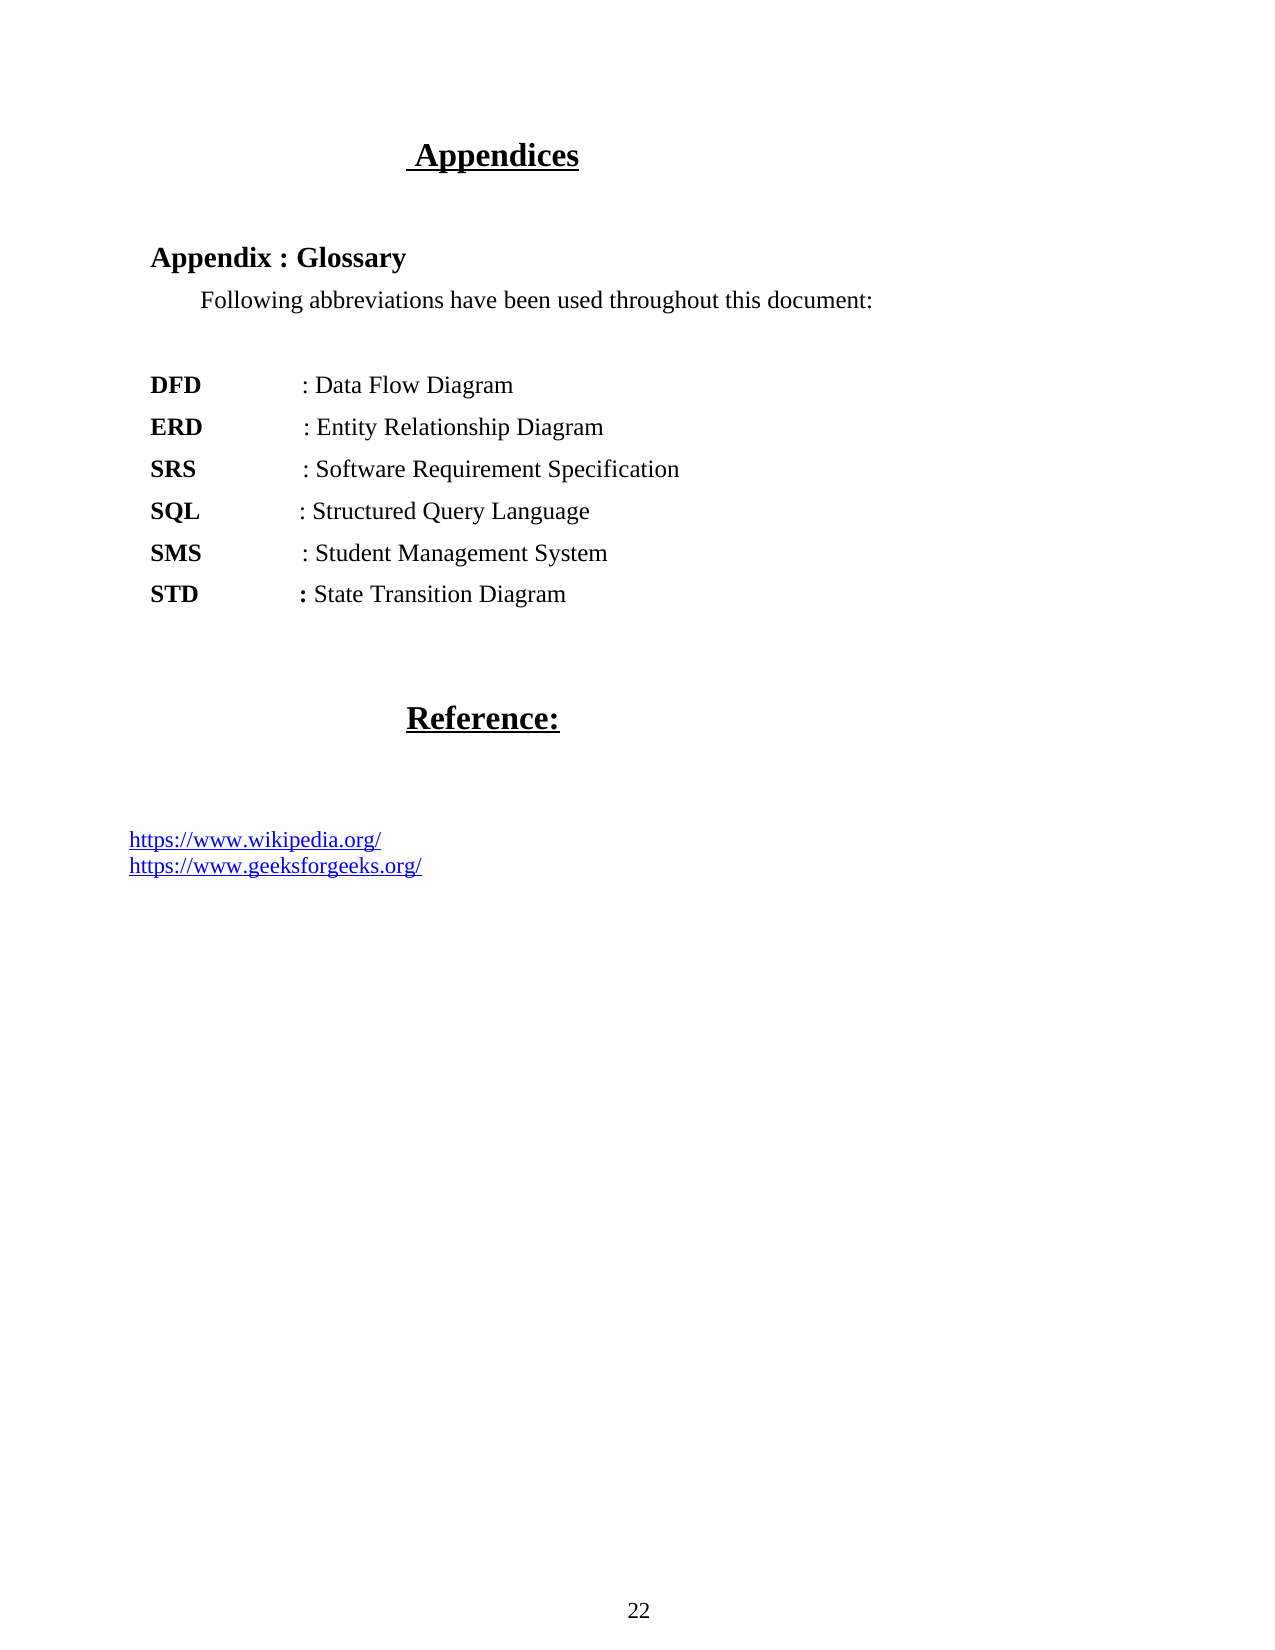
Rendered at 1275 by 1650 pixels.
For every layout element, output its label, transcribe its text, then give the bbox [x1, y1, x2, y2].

subtitle Reference: [406, 698, 1173, 736]
text DFD : Data Flow Diagram [150, 370, 1173, 399]
subtitle Appendices [406, 136, 1173, 174]
text SRS : Software Requirement Specification [150, 454, 1173, 483]
text ERD : Entity Relationship Diagram [150, 412, 1173, 441]
text https://www.geeksforgeeks.org/ [129, 852, 1173, 878]
text https://www.wikipedia.org/ [129, 826, 1173, 852]
subtitle Appendix : Glossary [150, 240, 1173, 274]
text SMS : Student Management System [150, 538, 1173, 567]
text STD : State Transition Diagram [150, 579, 1173, 608]
text Following abbreviations have been used throughout this document: [200, 285, 1173, 313]
text SQL : Structured Query Language [150, 496, 1173, 525]
